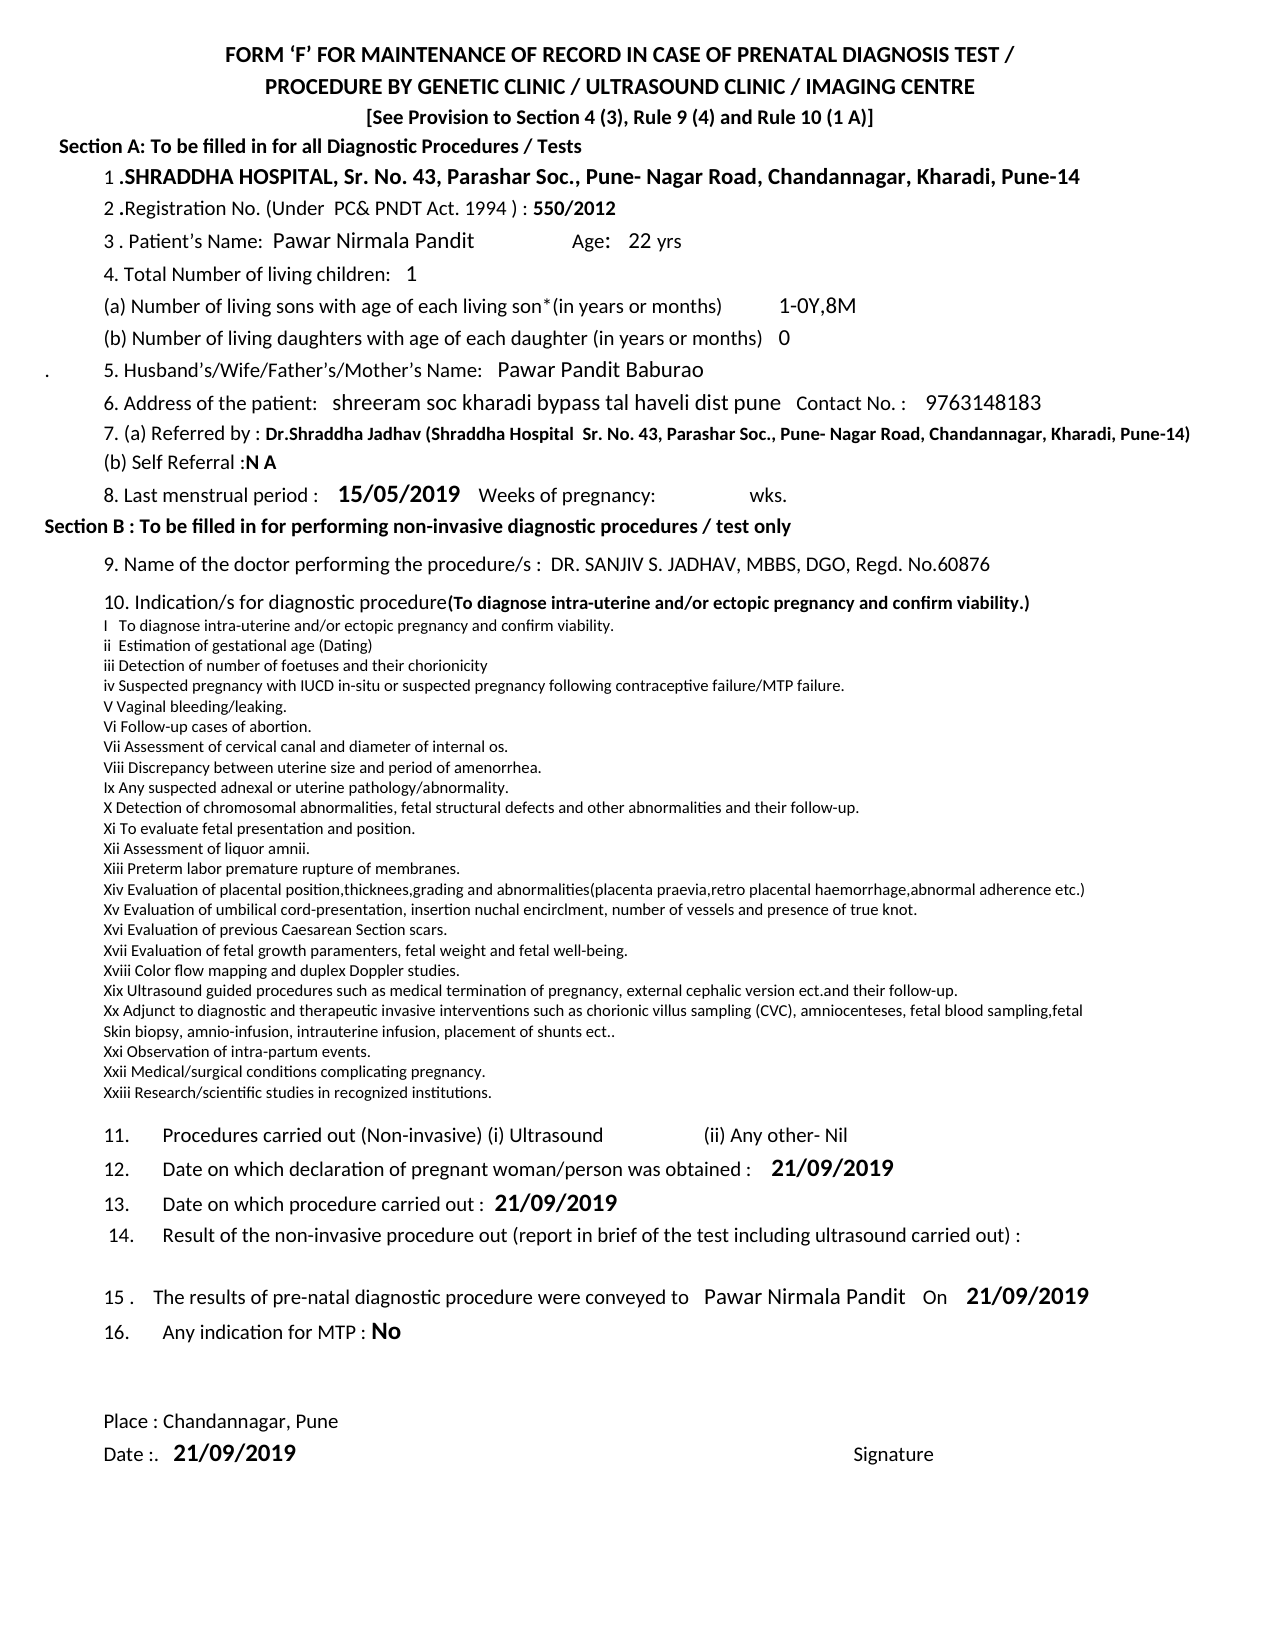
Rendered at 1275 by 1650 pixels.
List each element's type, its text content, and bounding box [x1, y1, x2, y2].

text 7. (a) Referred by : Dr.Shraddha Jadhav (Shraddha Hospital Sr. No. 43, Parashar Soc., Pune- Nagar Road, Chandannagar, Kharadi, Pune-14) [44, 420, 1255, 445]
text (a) Number of living sons with age of each living son*(in years or months) [44, 291, 1255, 319]
text 6. Address of the patient: Contact No. : [103, 388, 1255, 416]
text 14. Result of the non-invasive procedure out (report in brief of the test including ultrasound carried out) : [103, 1222, 1226, 1247]
text Xxii Medical/surgical conditions complicating pregnancy. [0, 1062, 1275, 1082]
text 8. Last menstrual period : Weeks of pregnancy: wks. [44, 478, 1255, 509]
text 12. Date on which declaration of pregnant woman/person was obtained : [0, 1152, 1275, 1182]
text Xx Adjunct to diagnostic and therapeutic invasive interventions such as chorionic villus sampling (CVC), amniocenteses, fetal blood sampling,fetal [0, 1001, 1275, 1021]
text Xix Ultrasound guided procedures such as medical termination of pregnancy, external cephalic version ect.and their follow-up. [0, 980, 1275, 1001]
text . 5. Husband’s/Wife/Father’s/Mother’s Name: [44, 355, 1255, 383]
text Xiv Evaluation of placental position,thicknees,grading and abnormalities(placenta praevia,retro placental haemorrhage,abnormal adherence etc.) [0, 879, 1275, 899]
text Xvi Evaluation of previous Caesarean Section scars. [0, 919, 1275, 940]
text V Vaginal bleeding/leaking. [0, 696, 1196, 716]
text PROCEDURE BY GENETIC CLINIC / ULTRASOUND CLINIC / IMAGING CENTRE [44, 72, 1196, 100]
text Place : Chandannagar, Pune [0, 1408, 1275, 1434]
text X Detection of chromosomal abnormalities, fetal structural defects and other abnormalities and their follow-up. [0, 798, 1196, 818]
text Xvii Evaluation of fetal growth paramenters, fetal weight and fetal well-being. [0, 940, 1275, 960]
text 1 .SHRADDHA HOSPITAL, Sr. No. 43, Parashar Soc., Pune- Nagar Road, Chandannagar, Kharadi, Pune-14 [44, 162, 1196, 191]
text 4. Total Number of living children: [44, 259, 1196, 287]
text FORM ‘F’ FOR MAINTENANCE OF RECORD IN CASE OF PRENATAL DIAGNOSIS TEST / [44, 40, 1196, 68]
text [See Provision to Section 4 (3), Rule 9 (4) and Rule 10 (1 A)] [44, 104, 1196, 129]
text I To diagnose intra-uterine and/or ectopic pregnancy and confirm viability. [75, 615, 1255, 635]
text ii Estimation of gestational age (Dating) [0, 635, 1196, 655]
text 13. Date on which procedure carried out : [0, 1187, 1275, 1217]
text Xxi Observation of intra-partum events. [103, 1041, 1275, 1062]
text iii Detection of number of foetuses and their chorionicity [0, 655, 1196, 676]
text Xviii Color flow mapping and duplex Doppler studies. [0, 960, 1275, 980]
text Xiii Preterm labor premature rupture of membranes. [0, 858, 1196, 879]
text Xi To evaluate fetal presentation and position. [0, 818, 1196, 838]
text iv Suspected pregnancy with IUCD in-situ or suspected pregnancy following contraceptive failure/MTP failure. [0, 676, 1196, 696]
text Viii Discrepancy between uterine size and period of amenorrhea. [0, 757, 1196, 777]
text 9. Name of the doctor performing the procedure/s : DR. SANJIV S. JADHAV, MBBS, DGO, Regd. No.60876 [0, 551, 1255, 577]
text 11. Procedures carried out (Non-invasive) (i) Ultrasound (ii) Any other- Nil [0, 1123, 1275, 1148]
text Section B : To be filled in for performing non-invasive diagnostic procedures / test only [44, 513, 1255, 538]
text (b) Number of living daughters with age of each daughter (in years or months) [44, 323, 1255, 351]
text Vii Assessment of cervical canal and diameter of internal os. [0, 737, 1196, 757]
text Ix Any suspected adnexal or uterine pathology/abnormality. [0, 777, 1196, 798]
text Vi Follow-up cases of abortion. [0, 716, 1196, 737]
text Date :. Signature [0, 1438, 1275, 1468]
text 16. Any indication for MTP : No [0, 1315, 1275, 1346]
text 15 . The results of pre-natal diagnostic procedure were conveyed to On [0, 1280, 1275, 1311]
text Section A: To be filled in for all Diagnostic Procedures / Tests [44, 133, 1196, 159]
text Xv Evaluation of umbilical cord-presentation, insertion nuchal encirclment, number of vessels and presence of true knot. [0, 899, 1275, 919]
text 3 . Patient’s Name: Age: yrs [44, 224, 1166, 254]
text 10. Indication/s for diagnostic procedure(To diagnose intra-uterine and/or ectopic pregnancy and confirm viability.) [75, 589, 1255, 615]
text (b) Self Referral :N A [44, 449, 1255, 474]
text Xxiii Research/scientific studies in recognized institutions. [0, 1082, 1275, 1102]
text Xii Assessment of liquor amnii. [0, 838, 1196, 858]
text 2 .Registration No. (Under PC& PNDT Act. 1994 ) : 550/2012 [44, 195, 1196, 220]
text Skin biopsy, amnio-infusion, intrauterine infusion, placement of shunts ect.. [0, 1021, 1275, 1041]
